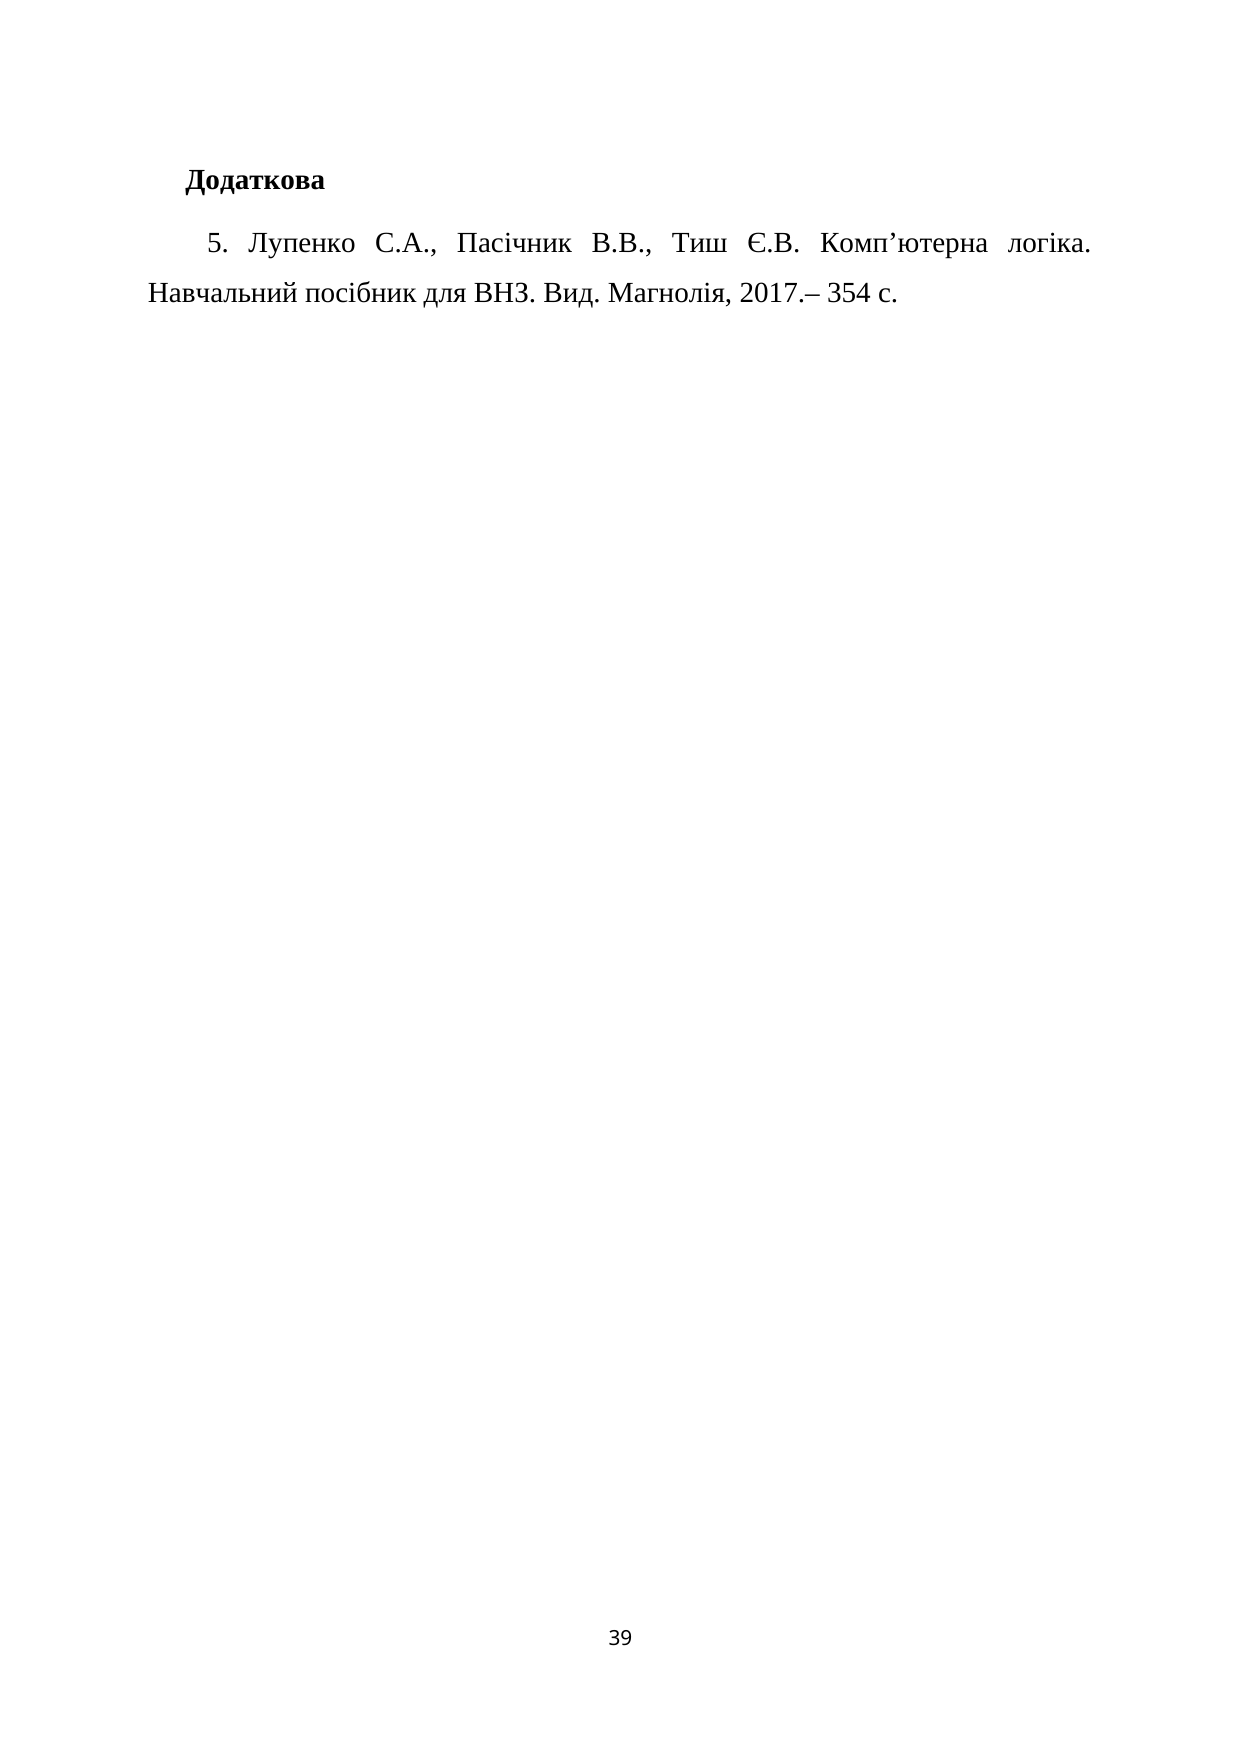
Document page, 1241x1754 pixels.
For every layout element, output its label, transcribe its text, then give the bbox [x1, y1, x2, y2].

text 5. Лупенко С.А., Пасічник В.В., Тиш Є.В. Комп’ютерна логіка. Навчальний посібник для ВНЗ. Вид. Магнолія, 2017.– 354 с. [148, 225, 1092, 309]
list Додаткова [185, 162, 1092, 196]
